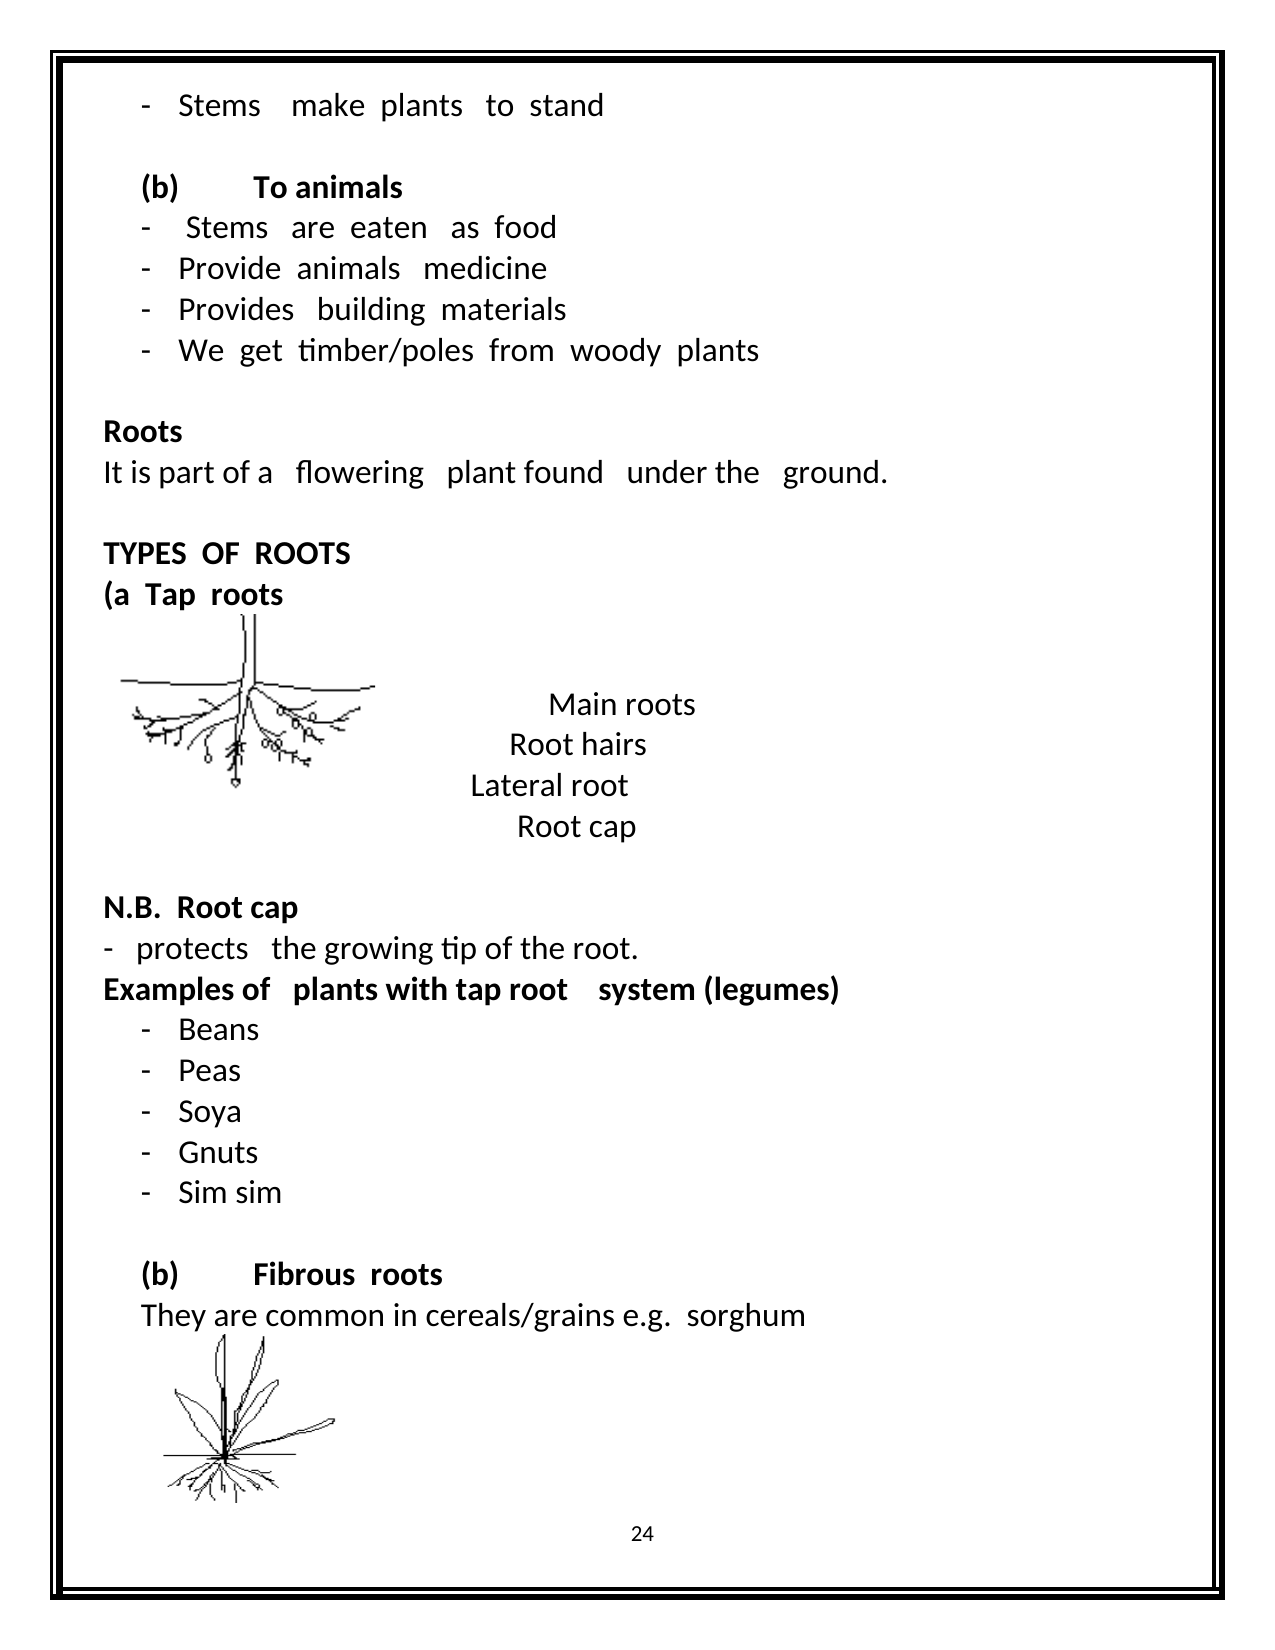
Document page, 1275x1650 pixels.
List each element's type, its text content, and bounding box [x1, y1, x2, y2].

list Stems are eaten as food [141, 207, 1181, 247]
text Roots [103, 410, 1181, 451]
text Examples of plants with tap root system (legumes) [103, 968, 1181, 1008]
list Beans [141, 1008, 1181, 1049]
text Root cap [103, 805, 1181, 846]
text TYPES OF ROOTS [103, 532, 1181, 573]
text Main roots [375, 683, 1181, 723]
text Root hairs [375, 723, 1181, 764]
text It is part of a flowering plant found under the ground. [103, 451, 1181, 492]
list Gnuts [141, 1131, 1181, 1171]
list To animals [141, 166, 1181, 207]
list Provides building materials [141, 288, 1181, 329]
list Stems make plants to stand [141, 84, 1181, 125]
text Lateral root [103, 764, 1181, 805]
text They are common in cereals/grains e.g. sorghum [141, 1293, 1181, 1334]
picture [106, 614, 375, 794]
list Peas [141, 1049, 1181, 1090]
picture [142, 1334, 338, 1503]
list Sim sim [141, 1171, 1181, 1212]
list We get timber/poles from woody plants [141, 329, 1181, 369]
list Soya [141, 1090, 1181, 1131]
list Provide animals medicine [141, 247, 1181, 288]
text N.B. Root cap [103, 886, 1181, 927]
list Fibrous roots [141, 1253, 1181, 1293]
text - protects the growing tip of the root. [103, 927, 1181, 968]
text (a Tap roots [103, 573, 1181, 614]
